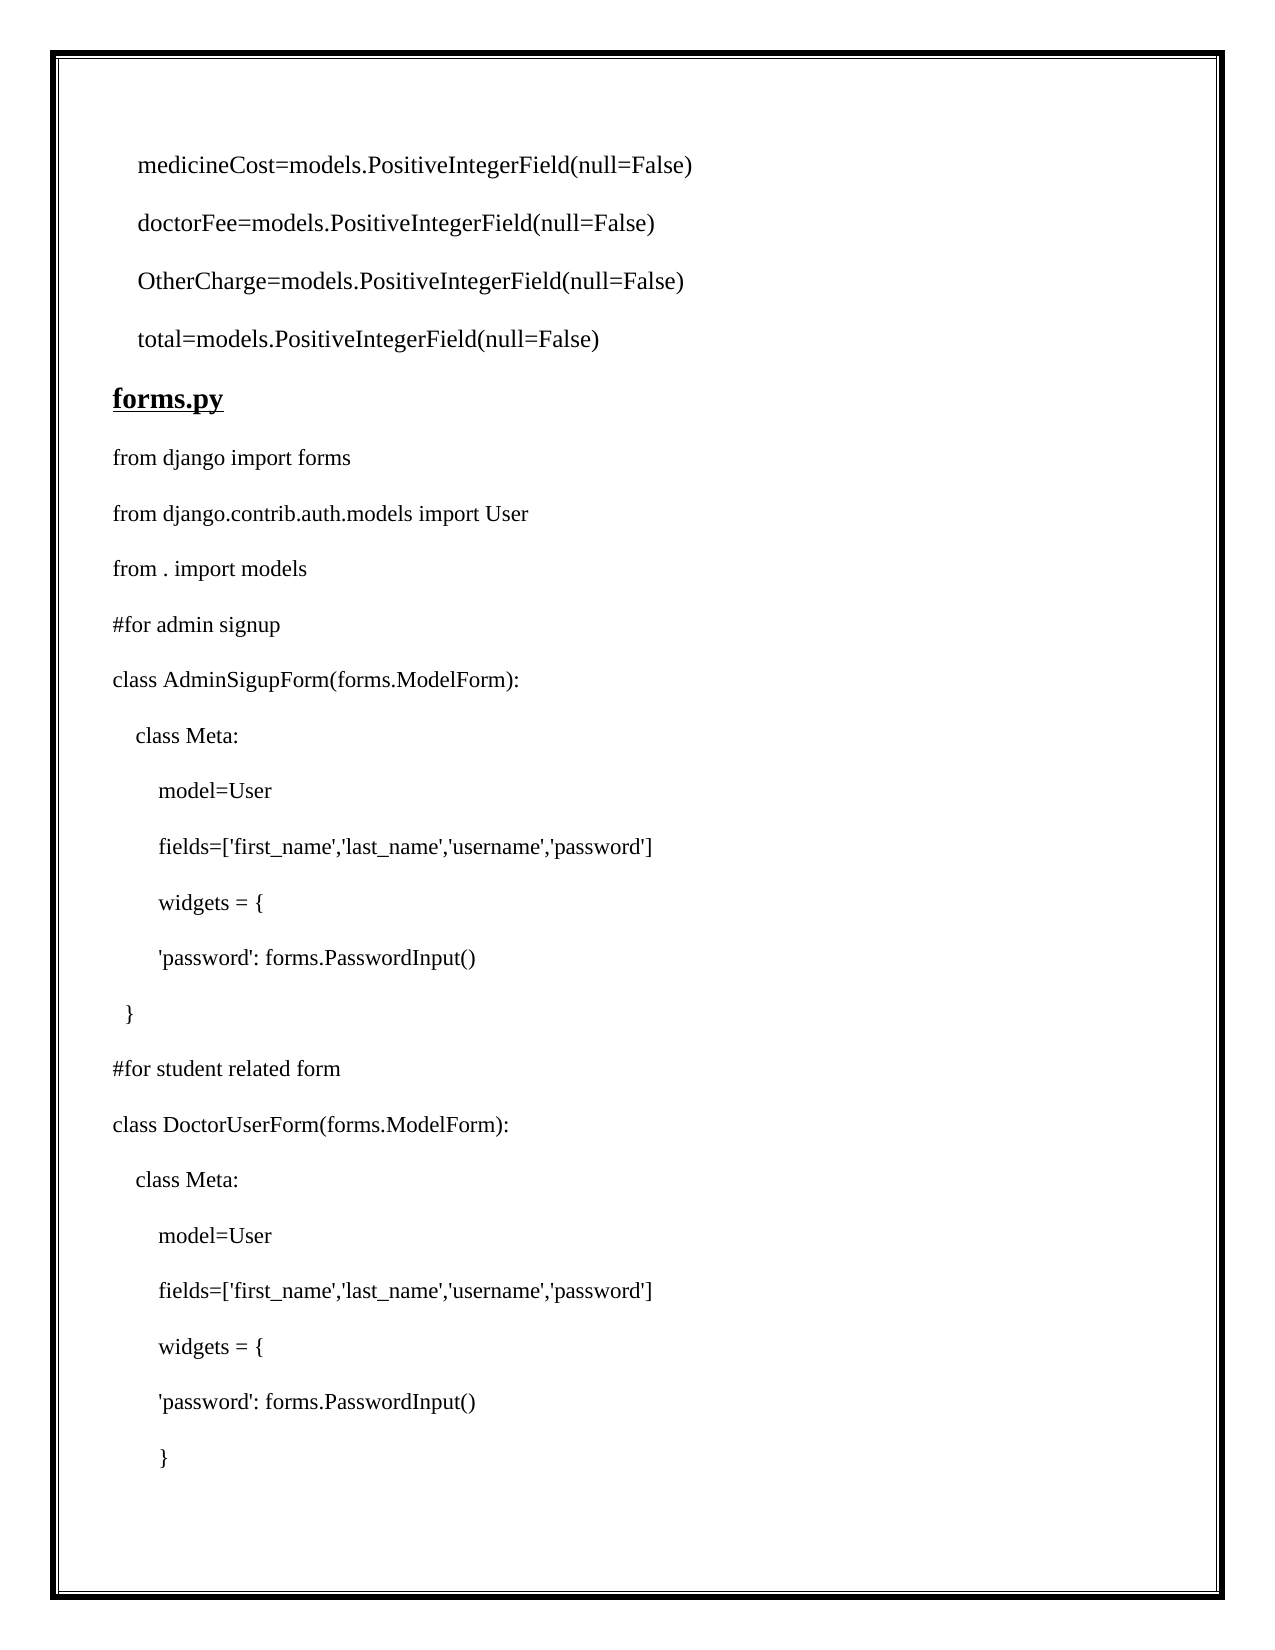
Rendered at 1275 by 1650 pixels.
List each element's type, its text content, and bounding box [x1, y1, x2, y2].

text from django import forms [112, 444, 1162, 471]
text OtherCharge=models.PositiveIntegerField(null=False) [112, 266, 1162, 294]
text from django.contrib.auth.models import User [112, 500, 1162, 526]
text class DoctorUserForm(forms.ModelForm): [112, 1111, 1162, 1137]
text model=User [112, 1222, 1162, 1248]
text widgets = { [112, 888, 1162, 915]
text } [112, 999, 1162, 1026]
text total=models.PositiveIntegerField(null=False) [112, 324, 1162, 352]
text class AdminSigupForm(forms.ModelForm): [112, 666, 1162, 693]
text #for admin signup [112, 611, 1162, 637]
text } [112, 1444, 1162, 1470]
text fields=['first_name','last_name','username','password'] [112, 833, 1162, 859]
text class Meta: [112, 722, 1162, 748]
text doctorFee=models.PositiveIntegerField(null=False) [112, 208, 1162, 237]
text #for student related form [112, 1055, 1162, 1081]
text 'password': forms.PasswordInput() [112, 1388, 1162, 1414]
text fields=['first_name','last_name','username','password'] [112, 1277, 1162, 1303]
text model=User [112, 777, 1162, 804]
text forms.py [112, 382, 1162, 415]
text widgets = { [112, 1333, 1162, 1359]
text class Meta: [112, 1166, 1162, 1192]
text medicineCost=models.PositiveIntegerField(null=False) [112, 150, 1162, 179]
text from . import models [112, 555, 1162, 582]
text 'password': forms.PasswordInput() [112, 944, 1162, 970]
